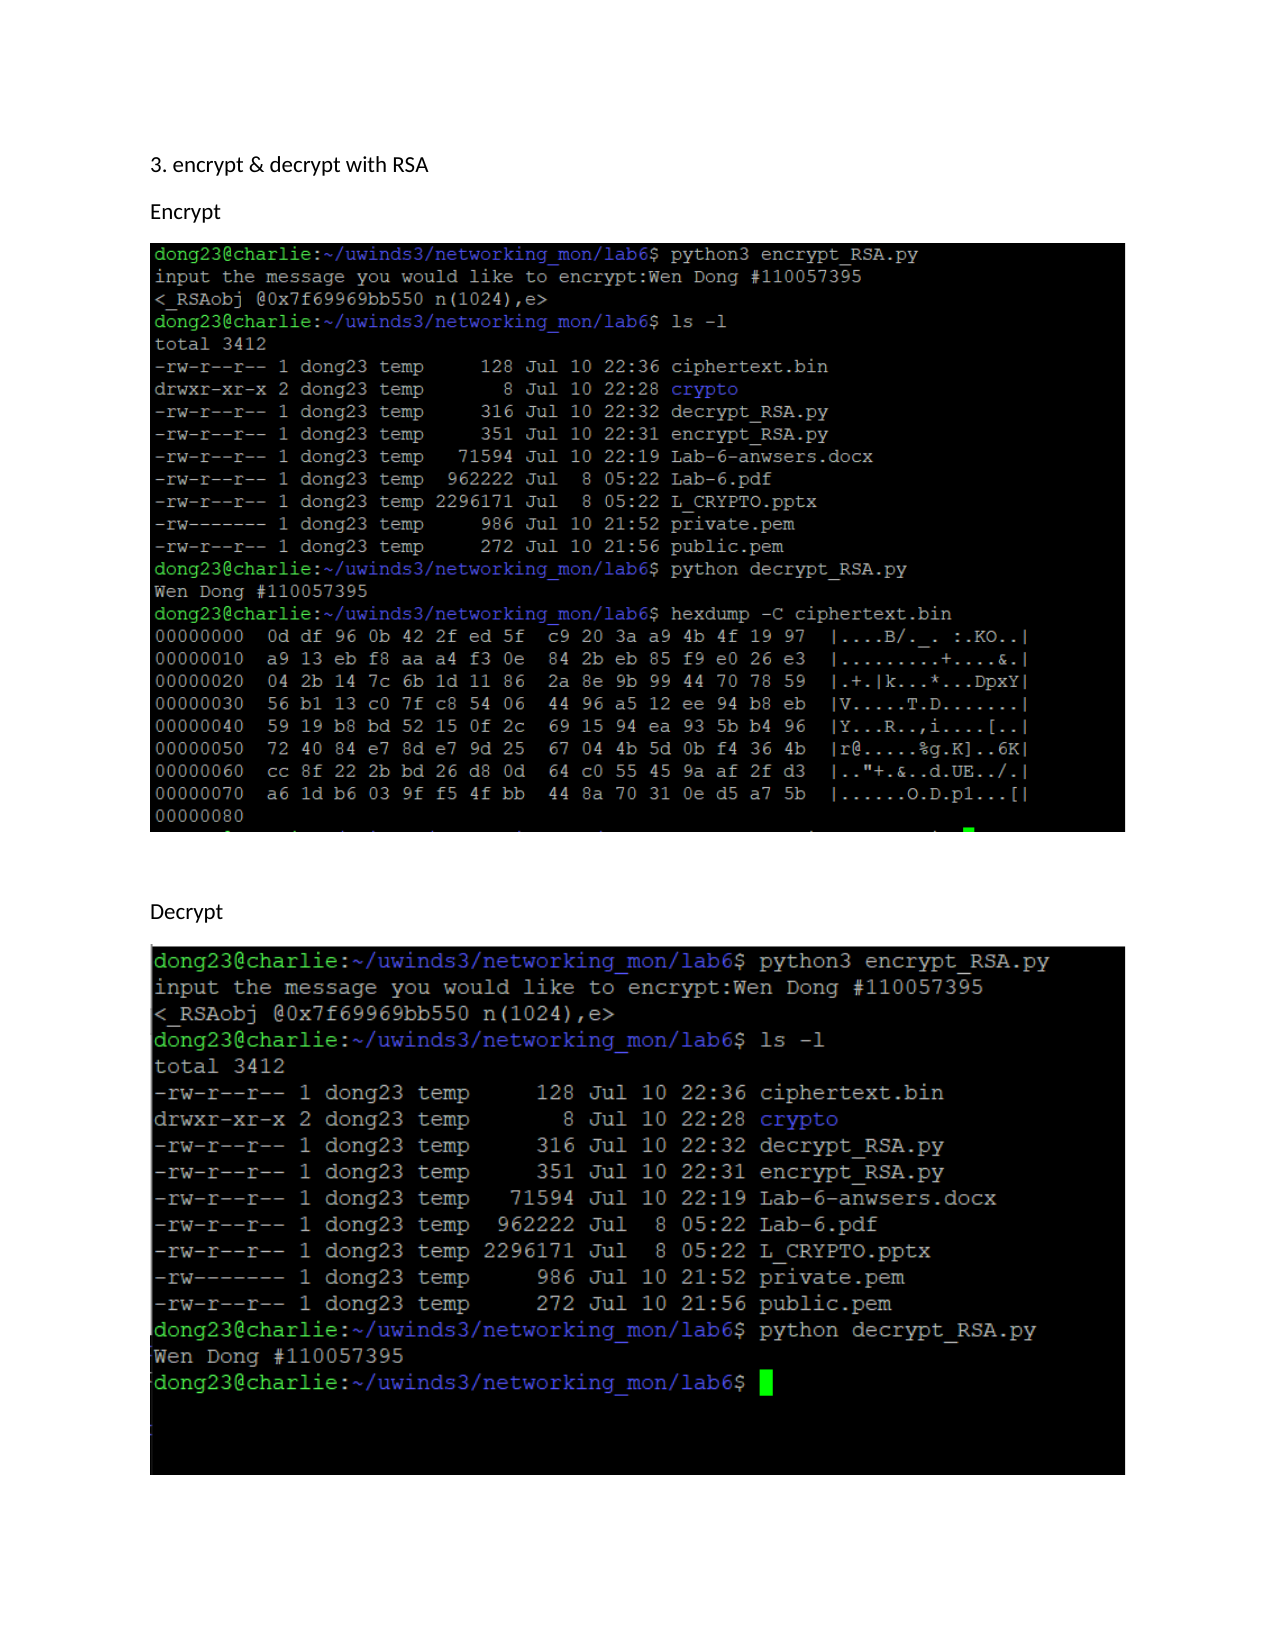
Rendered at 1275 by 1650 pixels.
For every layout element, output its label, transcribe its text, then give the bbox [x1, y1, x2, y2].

text Decrypt [150, 897, 1125, 925]
text 3. encrypt & decrypt with RSA [150, 150, 1125, 178]
picture [150, 944, 1125, 1475]
text Encrypt [150, 197, 1125, 225]
picture [150, 243, 1125, 832]
